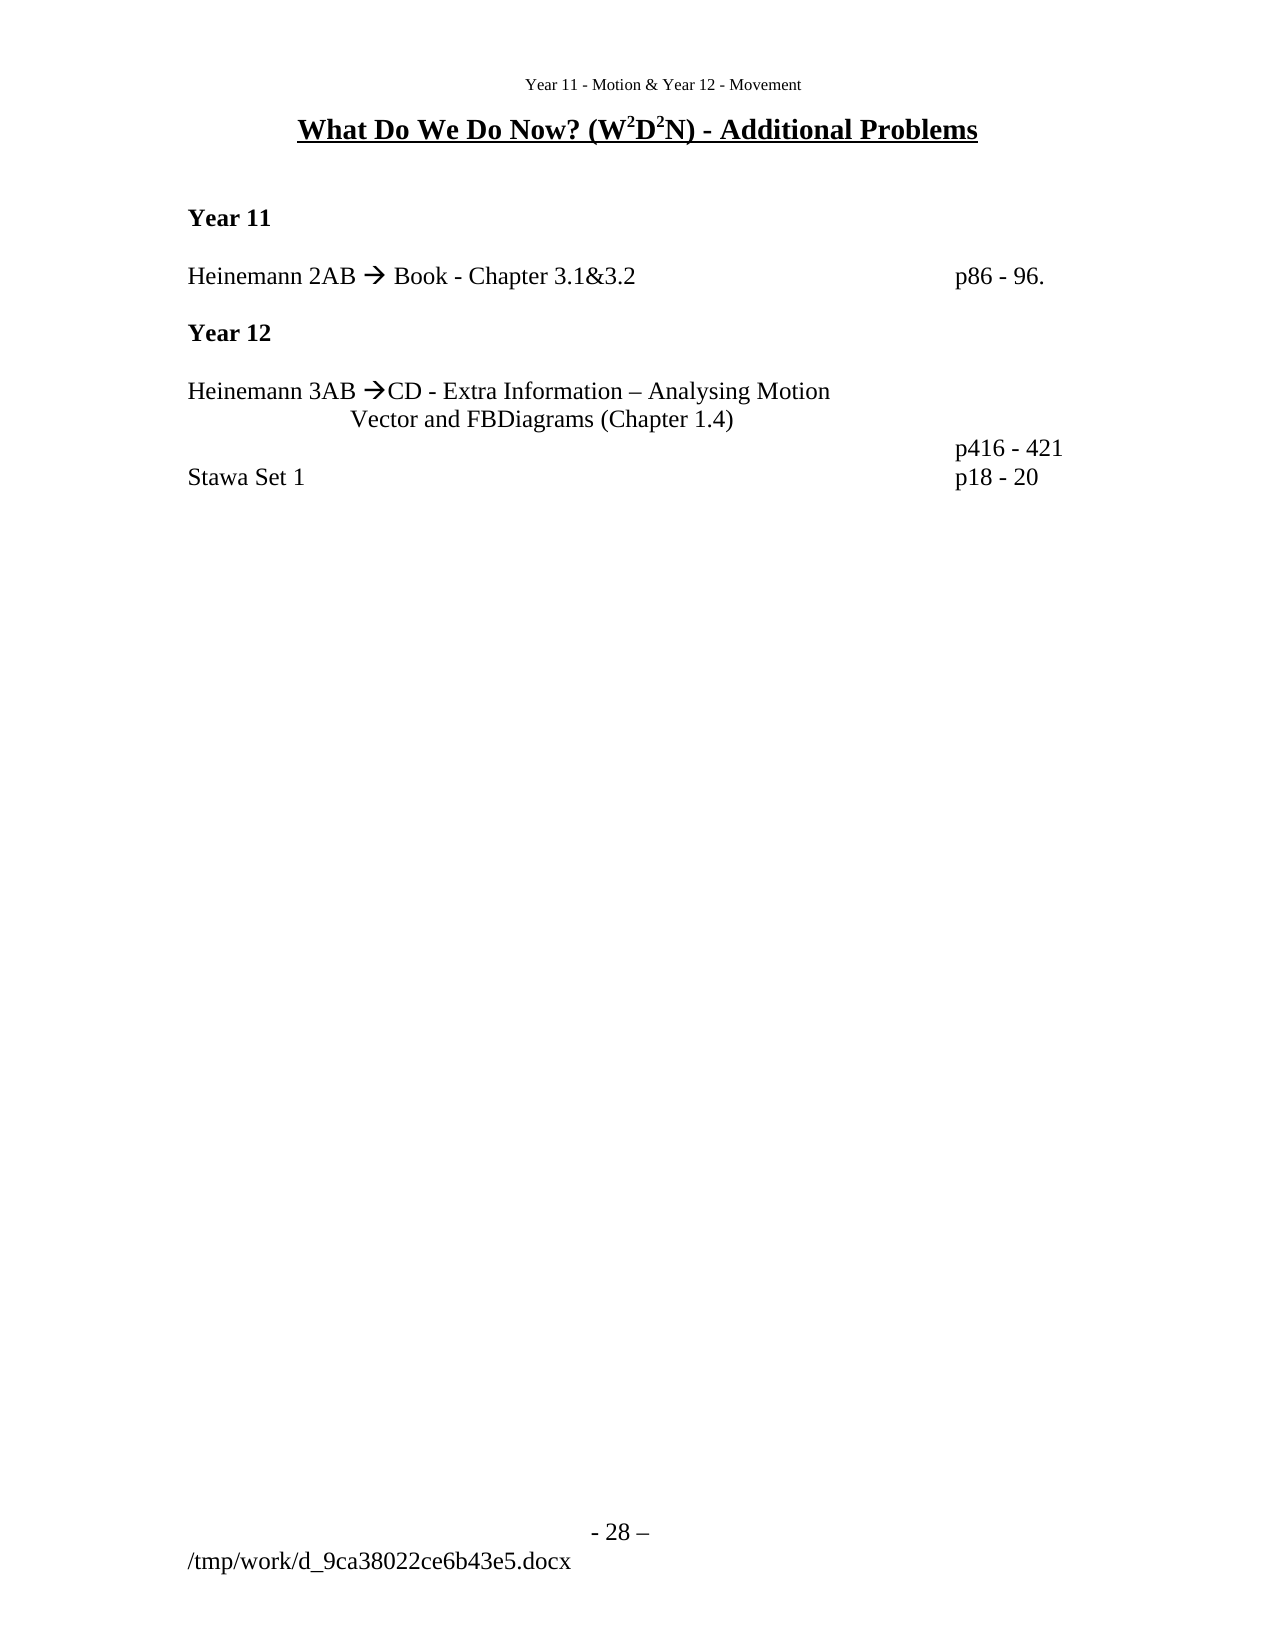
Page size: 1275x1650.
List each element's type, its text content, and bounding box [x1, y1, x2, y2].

title What Do We Do Now? (W2D2N) - Additional Problems [187, 112, 1088, 146]
text Year 11 [187, 203, 1088, 232]
text Heinemann 3AB CD - Extra Information – Analysing Motion Vector and FBDiagrams (Chapter 1.4) [187, 376, 1088, 433]
text p416 - 421 [187, 433, 1088, 462]
text Heinemann 2AB Book - Chapter 3.1&3.2 p86 - 96. [187, 261, 1088, 289]
text Stawa Set 1 p18 - 20 [187, 462, 1088, 491]
text Year 12 [187, 318, 1088, 347]
